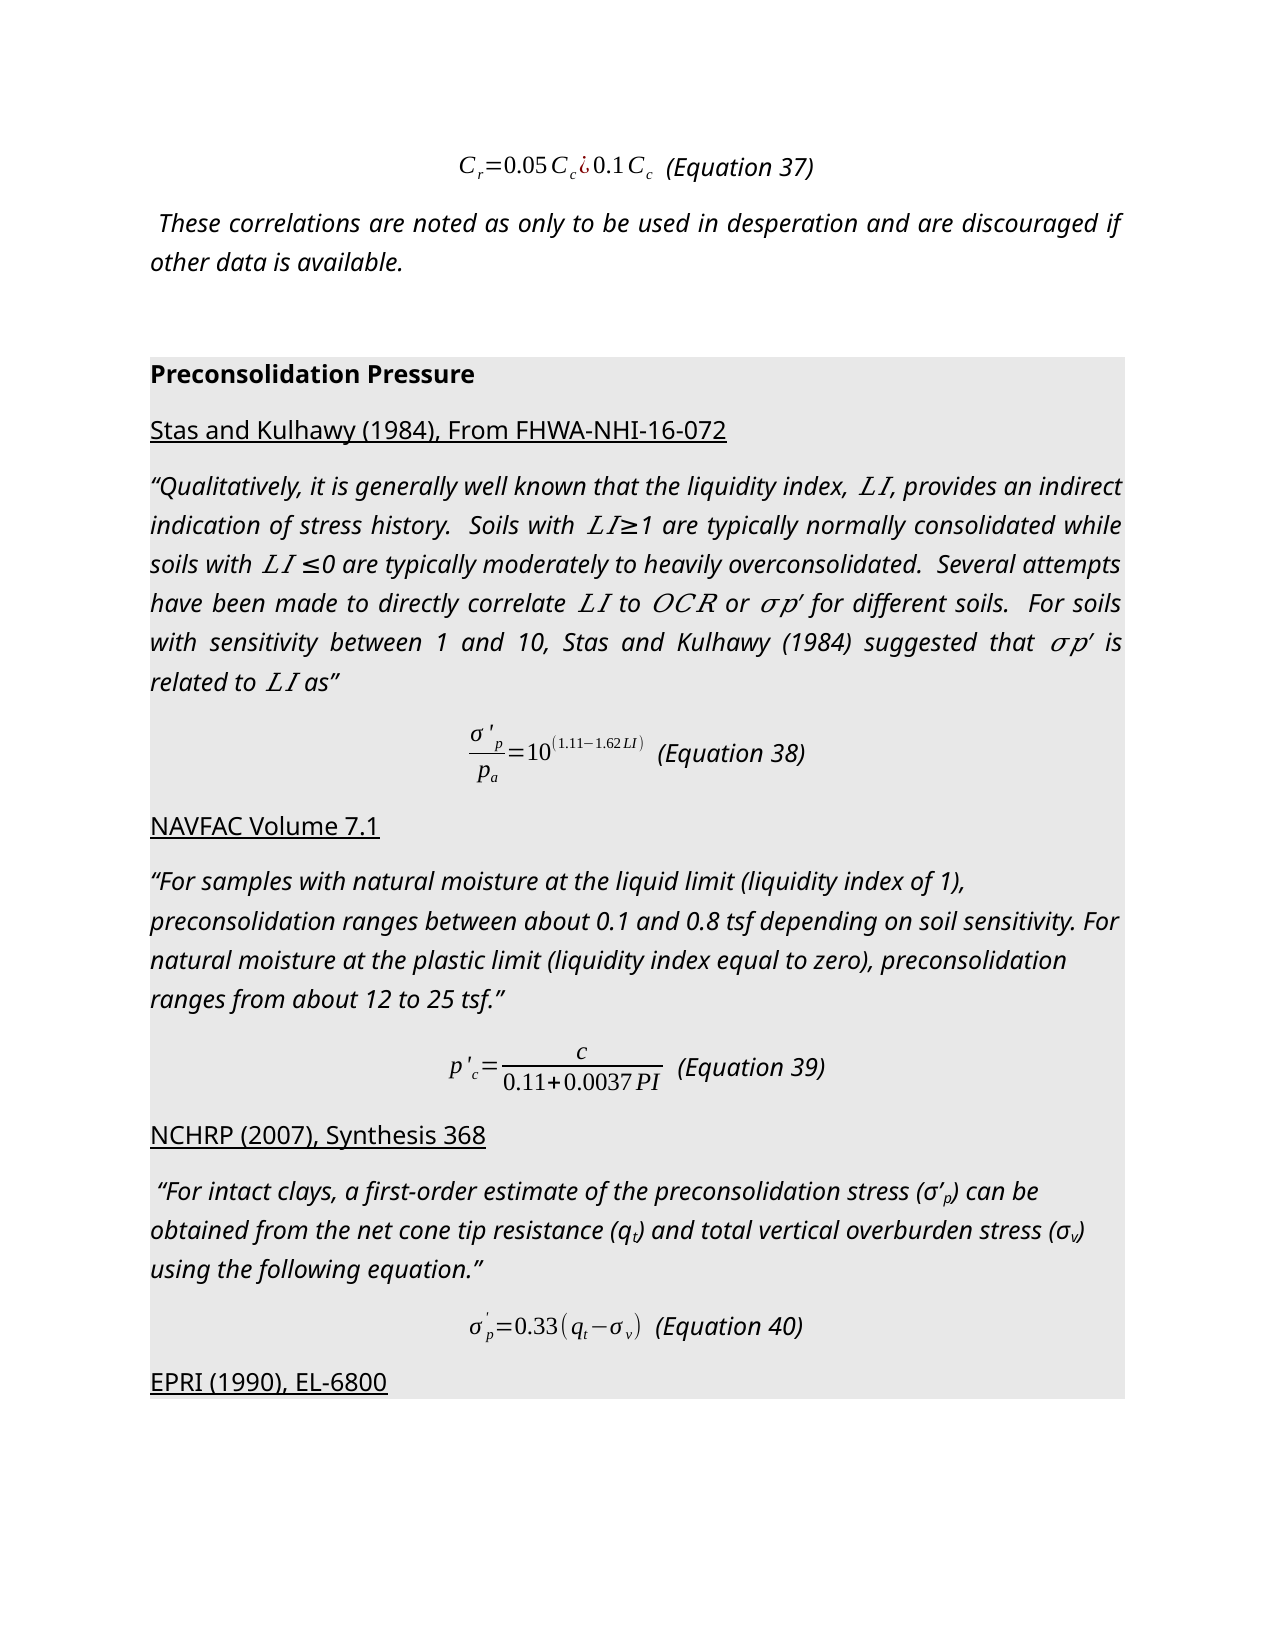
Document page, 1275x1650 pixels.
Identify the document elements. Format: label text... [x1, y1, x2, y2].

text EPRI (1990), EL-6800 [150, 1365, 1125, 1399]
text “For intact clays, a first-order estimate of the preconsolidation stress (σ’p) can be obtained from the net cone tip resistance (qt) and total vertical overburden stress (σv) using the following equation.” [150, 1174, 1125, 1286]
text Stas and Kulhawy (1984), From FHWA-NHI-16-072 [150, 412, 1125, 447]
text These correlations are noted as only to be used in desperation and are discouraged if other data is available. [150, 206, 1125, 279]
text (Equation 37) [150, 150, 1125, 184]
text (Equation 40) [150, 1308, 1125, 1343]
text “For samples with natural moisture at the liquid limit (liquidity index of 1), preconsolidation ranges between about 0.1 and 0.8 tsf depending on soil sensitivity. For natural moisture at the plastic limit (liquidity index equal to zero), preconsolidation ranges from about 12 to 25 tsf.” [150, 864, 1125, 1016]
text (Equation 39) [150, 1037, 1125, 1096]
text NCHRP (2007), Synthesis 368 [150, 1118, 1125, 1152]
text “Qualitatively, it is generally well known that the liquidity index, 𝐿𝐼, provides an indirect indication of stress history. Soils with 𝐿𝐼≥1 are typically normally consolidated while soils with 𝐿𝐼 ≤0 are typically moderately to heavily overconsolidated. Several attempts have been made to directly correlate 𝐿𝐼 to 𝑂𝐶𝑅 or 𝜎𝑝′ for different soils. For soils with sensitivity between 1 and 10, Stas and Kulhawy (1984) suggested that 𝜎𝑝′ is related to 𝐿𝐼 as” [150, 468, 1125, 698]
text Preconsolidation Pressure [150, 357, 1125, 391]
text (Equation 38) [150, 720, 1125, 786]
text NAVFAC Volume 7.1 [150, 808, 1125, 842]
